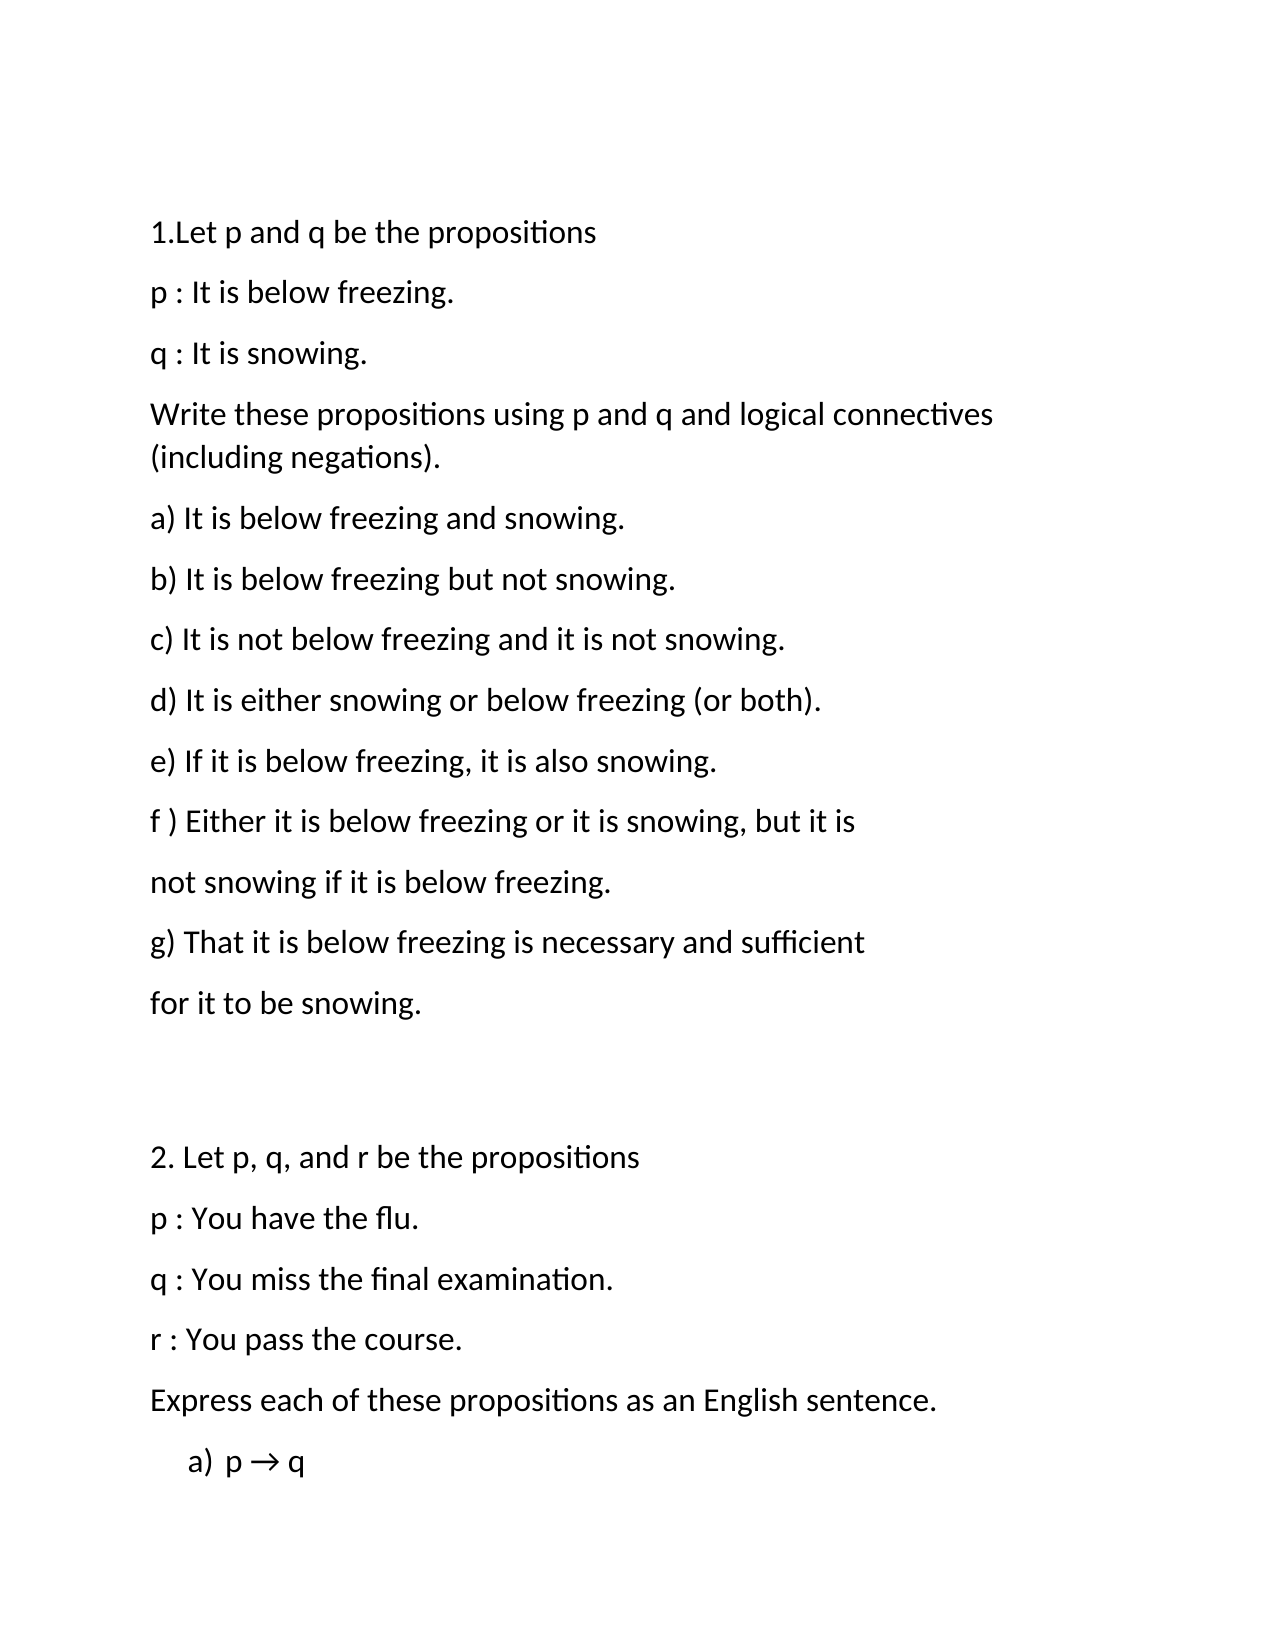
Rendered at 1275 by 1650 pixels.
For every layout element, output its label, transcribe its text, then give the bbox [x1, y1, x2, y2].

text p : It is below freezing. [150, 271, 1125, 312]
text c) It is not below freezing and it is not snowing. [150, 618, 1125, 659]
text e) If it is below freezing, it is also snowing. [150, 739, 1125, 780]
text r : You pass the course. [150, 1318, 1125, 1359]
text not snowing if it is below freezing. [150, 861, 1125, 902]
text g) That it is below freezing is necessary and sufficient [150, 921, 1125, 962]
text b) It is below freezing but not snowing. [150, 558, 1125, 598]
text Write these propositions using p and q and logical connectives (including negations). [150, 392, 1125, 477]
text 2. Let p, q, and r be the propositions [150, 1136, 1125, 1177]
text 1.Let p and q be the propositions [150, 211, 1125, 251]
text p : You have the flu. [150, 1197, 1125, 1238]
text Express each of these propositions as an English sentence. [150, 1379, 1125, 1420]
text f ) Either it is below freezing or it is snowing, but it is [150, 800, 1125, 841]
text q : It is snowing. [150, 332, 1125, 373]
text q : You miss the final examination. [150, 1258, 1125, 1298]
text a) It is below freezing and snowing. [150, 497, 1125, 538]
list p → q [187, 1439, 1125, 1480]
text d) It is either snowing or below freezing (or both). [150, 679, 1125, 720]
text for it to be snowing. [150, 982, 1125, 1023]
